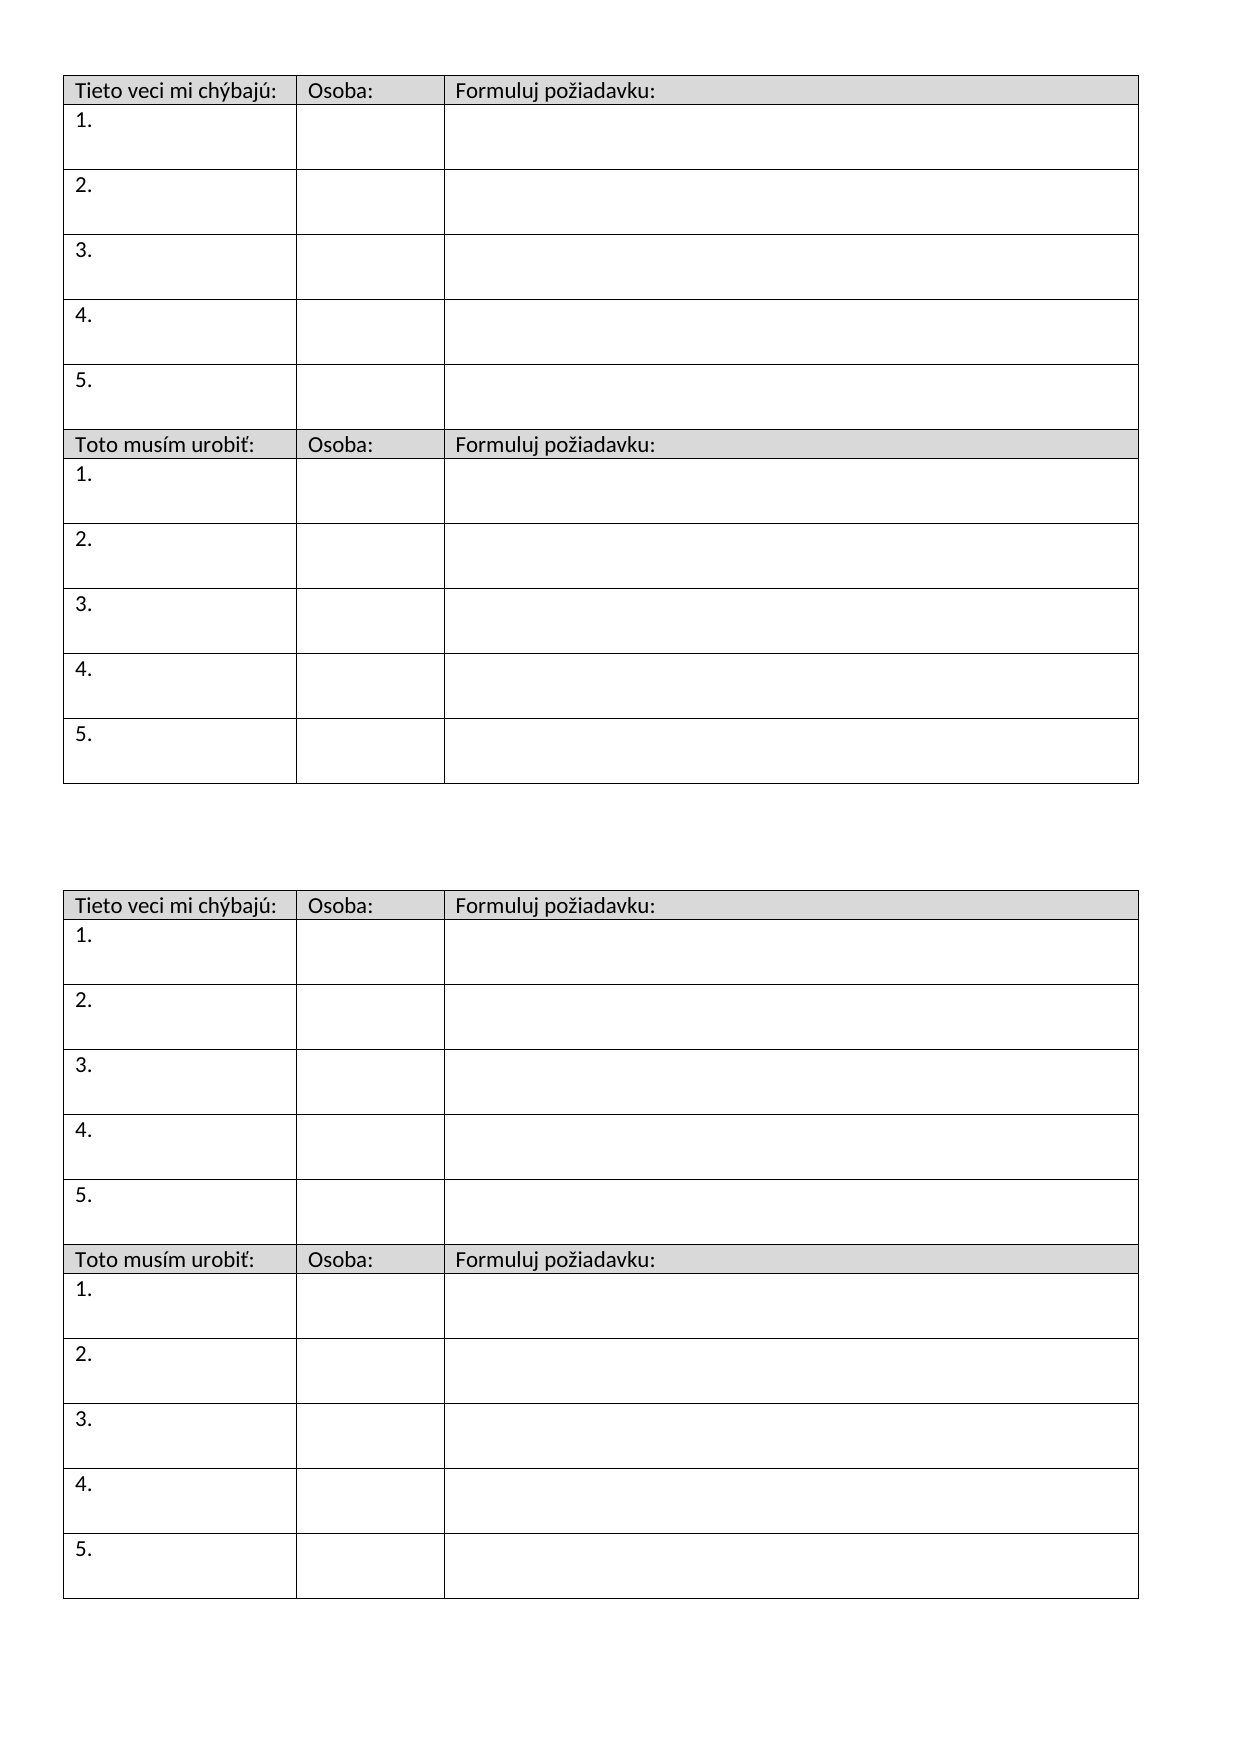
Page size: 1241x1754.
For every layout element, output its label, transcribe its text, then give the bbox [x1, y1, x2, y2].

table_header Tieto veci mi chýbajú: [64, 76, 296, 104]
table_cell Formuluj požiadavku: [445, 430, 1138, 458]
table_cell 4. [64, 1115, 296, 1179]
table_cell 3. [64, 235, 296, 299]
table_cell [297, 1274, 444, 1338]
table_cell [445, 589, 1138, 653]
table_cell 2. [64, 1339, 296, 1403]
table_cell [445, 1469, 1138, 1533]
table_cell [445, 365, 1138, 429]
table_cell [297, 105, 444, 169]
table_cell [297, 170, 444, 234]
table_cell [445, 524, 1138, 588]
table_cell [445, 1115, 1138, 1179]
table_cell [297, 1404, 444, 1468]
table_cell [297, 719, 444, 783]
table_cell [445, 300, 1138, 364]
table_cell 5. [64, 1180, 296, 1244]
table_cell [297, 365, 444, 429]
table_cell [445, 105, 1138, 169]
table_cell [297, 589, 444, 653]
table_cell [445, 1274, 1138, 1338]
table_cell 1. [64, 459, 296, 523]
table_cell 3. [64, 1404, 296, 1468]
table_cell [297, 235, 444, 299]
table_cell [297, 524, 444, 588]
table_cell 2. [64, 170, 296, 234]
table_header Osoba: [297, 891, 444, 919]
table_header Formuluj požiadavku: [445, 76, 1138, 104]
table_cell 1. [64, 105, 296, 169]
table_cell Toto musím urobiť: [64, 430, 296, 458]
table_cell 5. [64, 1534, 296, 1598]
table_cell [445, 920, 1138, 984]
table_cell [297, 459, 444, 523]
table_cell [297, 985, 444, 1049]
table_cell 3. [64, 589, 296, 653]
table_cell [445, 1534, 1138, 1598]
table_cell [445, 235, 1138, 299]
table_cell [445, 1050, 1138, 1114]
table_cell [445, 985, 1138, 1049]
table_cell [297, 300, 444, 364]
table_cell [445, 654, 1138, 718]
table_cell [445, 719, 1138, 783]
table_cell [297, 1469, 444, 1533]
table_header Osoba: [297, 76, 444, 104]
table_cell [445, 459, 1138, 523]
table_cell [445, 170, 1138, 234]
table_cell Formuluj požiadavku: [445, 1245, 1138, 1273]
table_cell [445, 1339, 1138, 1403]
table_cell Toto musím urobiť: [64, 1245, 296, 1273]
table_cell Osoba: [297, 430, 444, 458]
table_cell [445, 1404, 1138, 1468]
table_cell [297, 654, 444, 718]
table_header Formuluj požiadavku: [445, 891, 1138, 919]
table_cell Osoba: [297, 1245, 444, 1273]
table_cell 1. [64, 920, 296, 984]
table_cell [297, 1115, 444, 1179]
table_cell 4. [64, 1469, 296, 1533]
table_cell 3. [64, 1050, 296, 1114]
table_cell [297, 1339, 444, 1403]
table_cell 4. [64, 300, 296, 364]
table_cell 2. [64, 524, 296, 588]
table_cell [297, 1180, 444, 1244]
table_cell 4. [64, 654, 296, 718]
table_cell 5. [64, 719, 296, 783]
table_cell 1. [64, 1274, 296, 1338]
table_cell [297, 920, 444, 984]
table_header Tieto veci mi chýbajú: [64, 891, 296, 919]
table_cell [297, 1534, 444, 1598]
table_cell [445, 1180, 1138, 1244]
table_cell 2. [64, 985, 296, 1049]
table_cell 5. [64, 365, 296, 429]
table_cell [297, 1050, 444, 1114]
